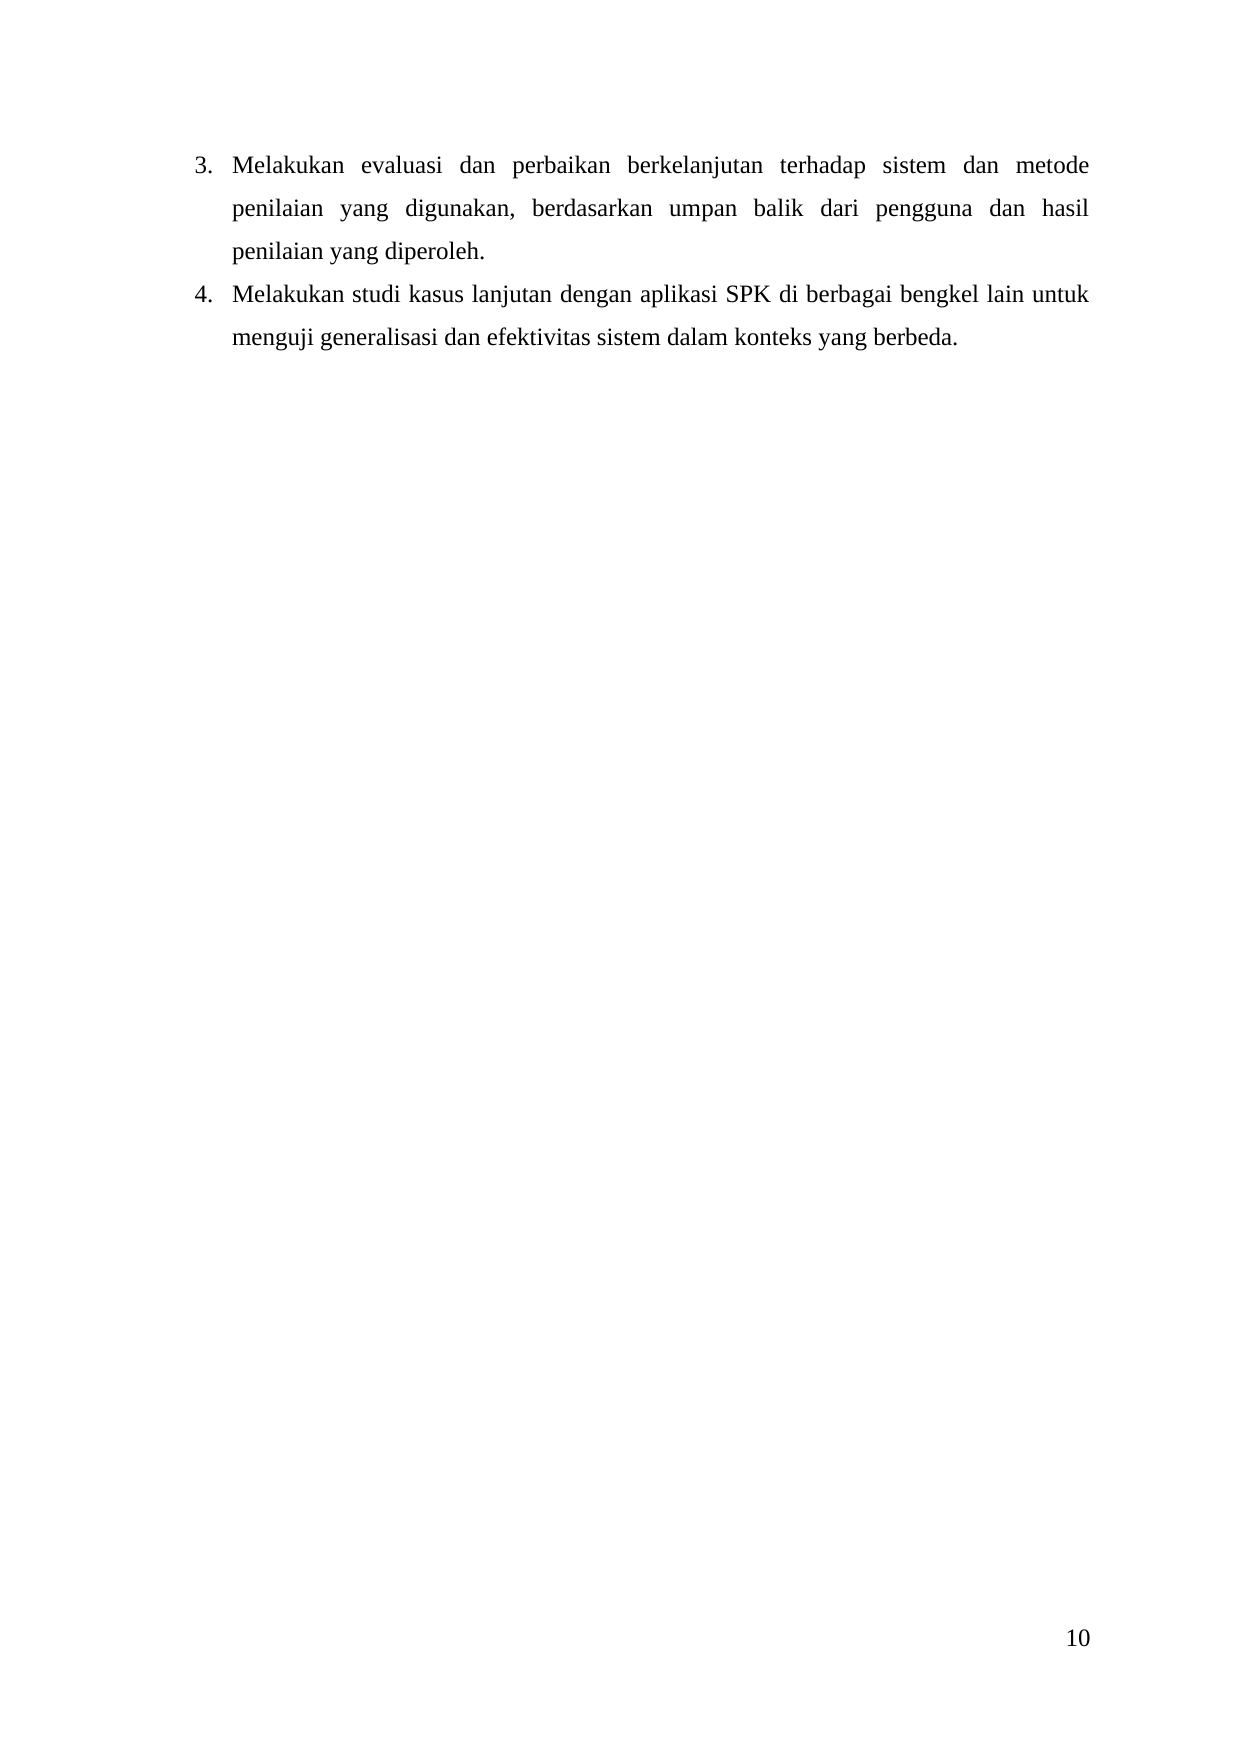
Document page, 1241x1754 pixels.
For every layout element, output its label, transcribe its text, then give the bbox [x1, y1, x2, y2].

list Melakukan evaluasi dan perbaikan berkelanjutan terhadap sistem dan metode penilaian yang digunakan, berdasarkan umpan balik dari pengguna dan hasil penilaian yang diperoleh. [194, 150, 1090, 265]
list Melakukan studi kasus lanjutan dengan aplikasi SPK di berbagai bengkel lain untuk menguji generalisasi dan efektivitas sistem dalam konteks yang berbeda. [194, 279, 1090, 351]
